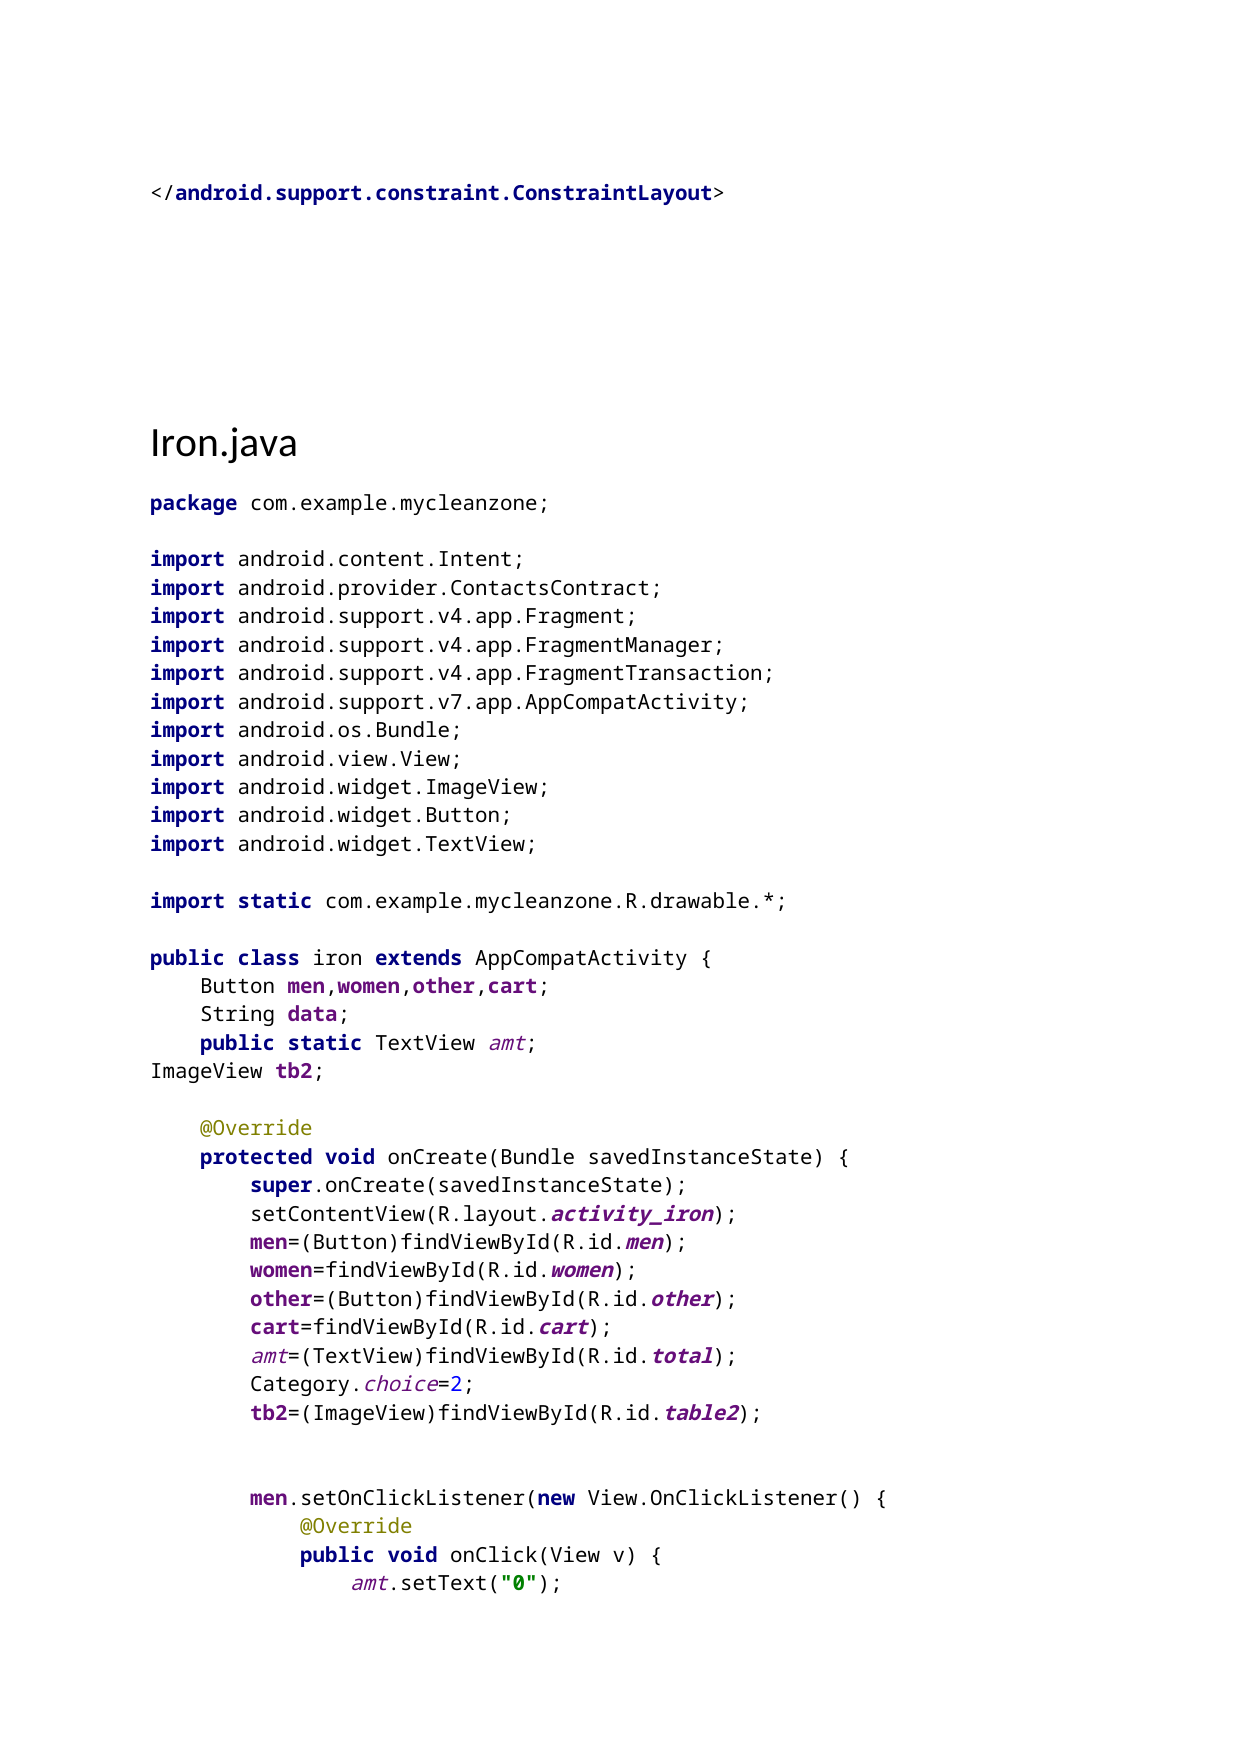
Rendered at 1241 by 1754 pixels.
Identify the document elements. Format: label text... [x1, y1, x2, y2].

text Iron.java [150, 416, 1090, 467]
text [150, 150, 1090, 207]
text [150, 488, 1090, 1597]
